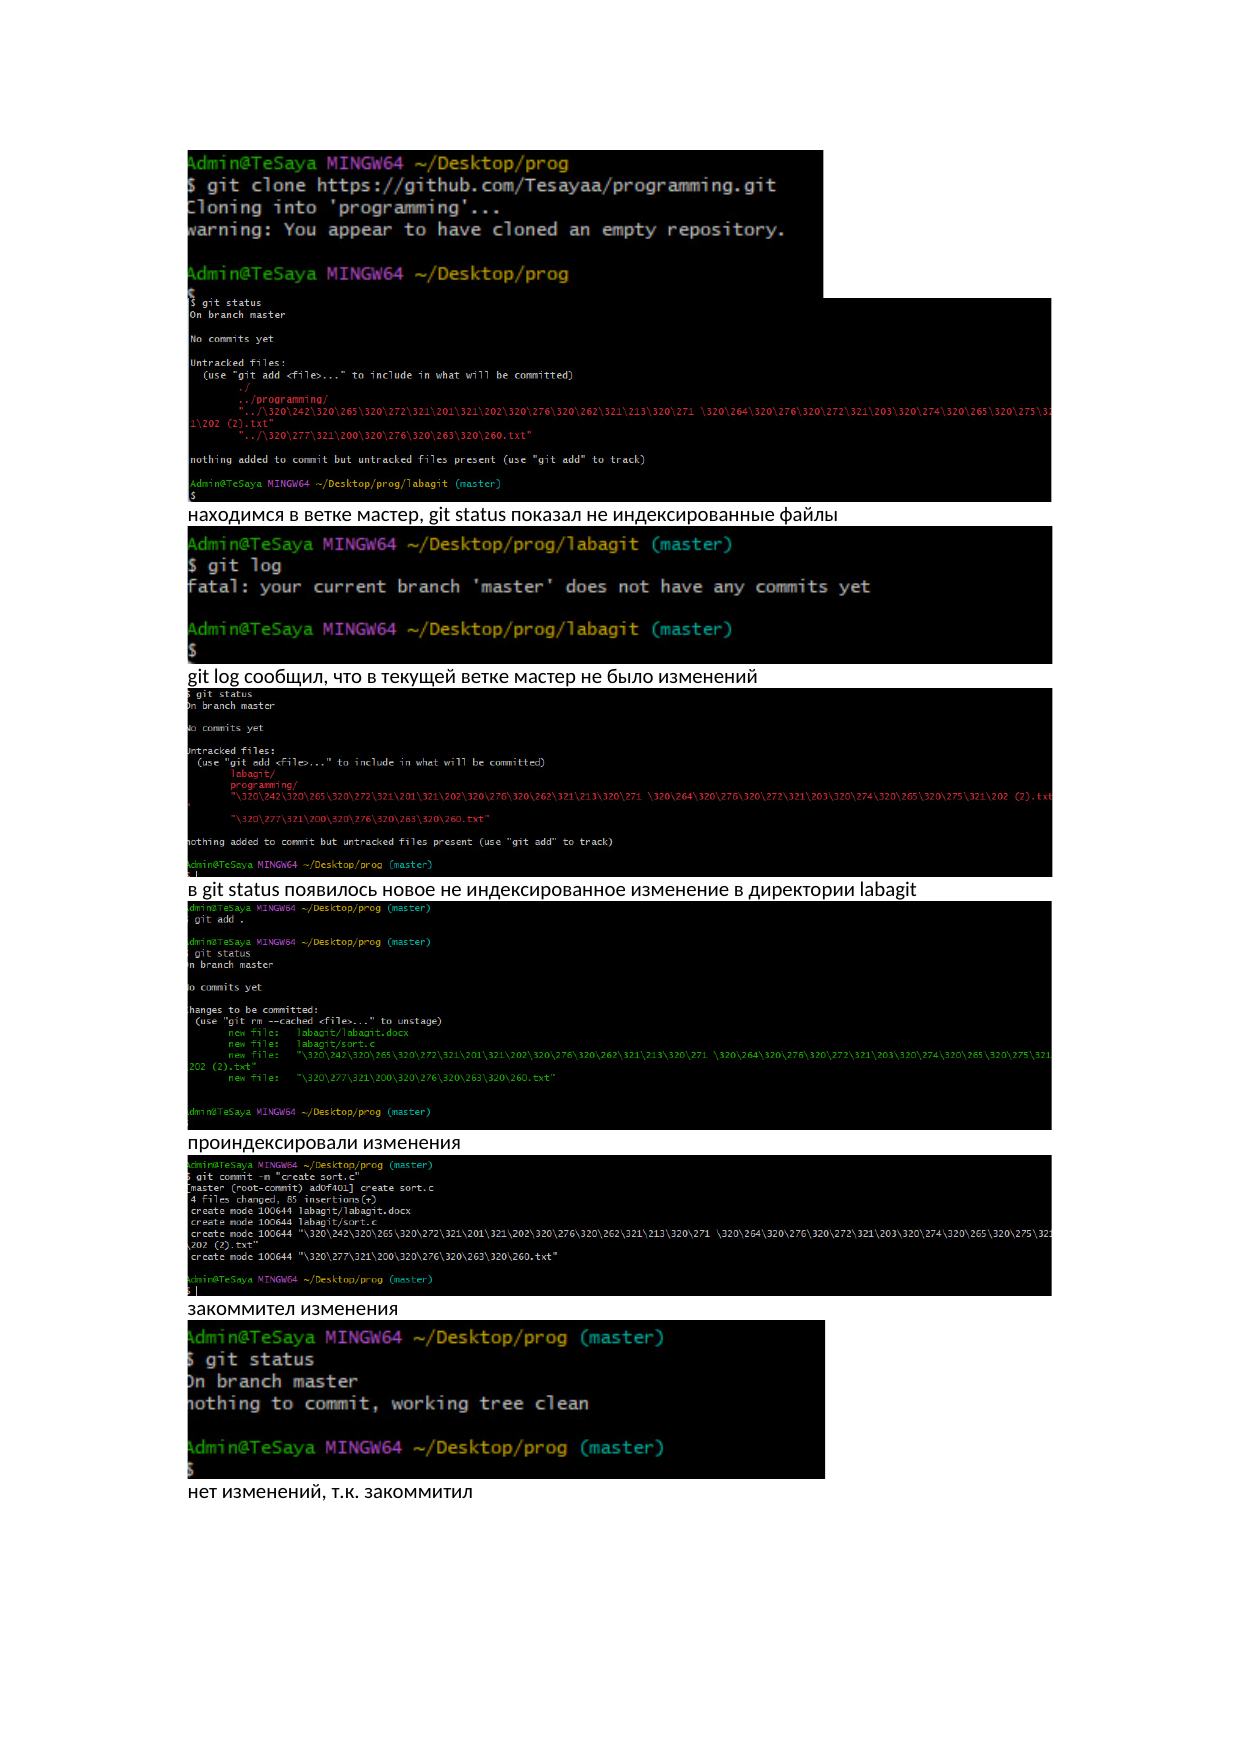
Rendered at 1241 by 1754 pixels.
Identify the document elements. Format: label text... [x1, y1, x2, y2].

picture [187, 1320, 826, 1479]
picture [187, 688, 1053, 877]
text находимся в ветке мастер, git status показал не индексированные файлы [187, 501, 1053, 526]
picture [187, 526, 1053, 664]
picture [187, 1155, 1052, 1296]
text нет изменений, т.к. закоммитил [187, 1478, 1053, 1504]
picture [187, 901, 1052, 1130]
text git log сообщил, что в текущей ветке мастер не было изменений [187, 664, 1053, 688]
text закоммител изменения [187, 1295, 1053, 1321]
picture [187, 150, 1052, 502]
